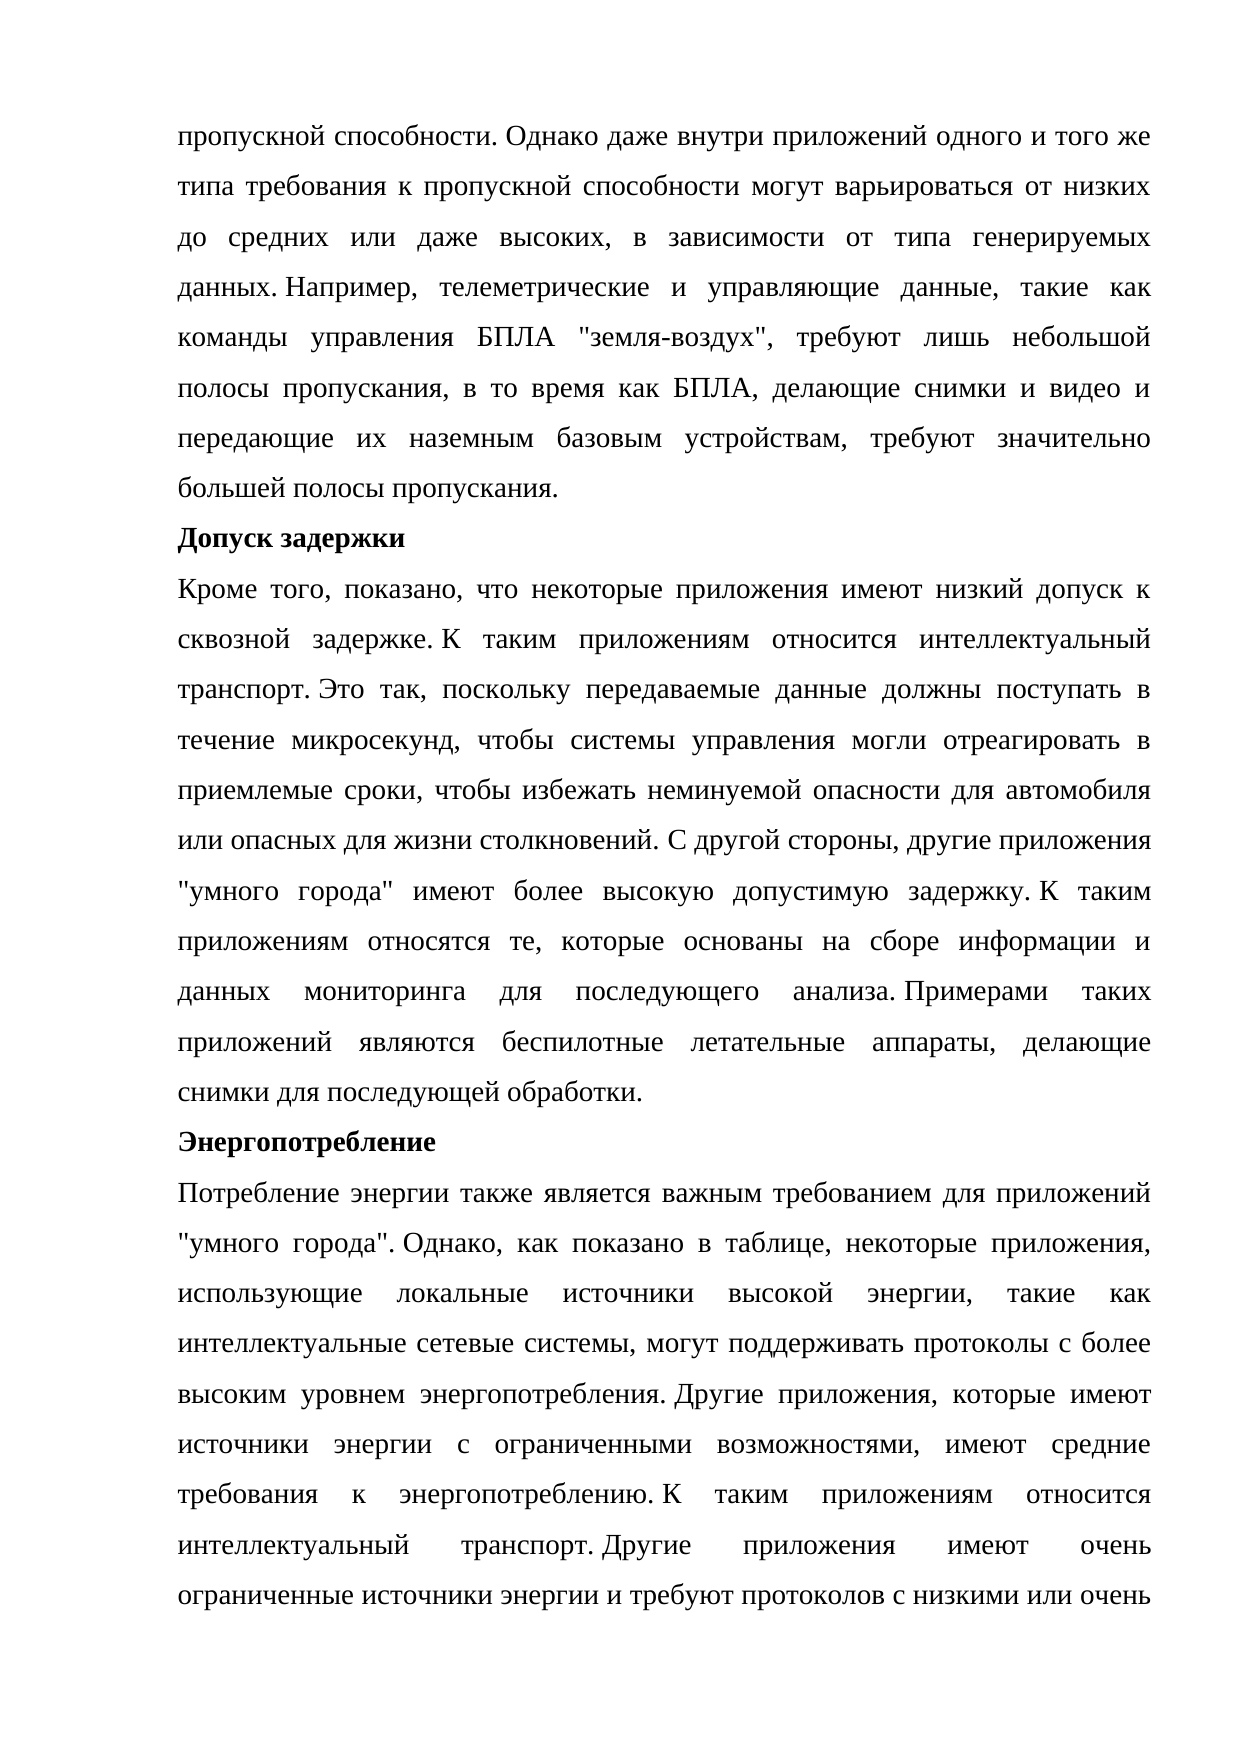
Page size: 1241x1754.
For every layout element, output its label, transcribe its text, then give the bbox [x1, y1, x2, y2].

text Энергопотребление [177, 1124, 1152, 1158]
text Допуск задержки [177, 521, 1152, 554]
text Кроме того, показано, что некоторые приложения имеют низкий допуск к сквозной задержке. К таким приложениям относится интеллектуальный транспорт. Это так, поскольку передаваемые данные должны поступать в течение микросекунд, чтобы системы управления могли отреагировать в приемлемые сроки, чтобы избежать неминуемой опасности для автомобиля или опасных для жизни столкновений. С другой стороны, другие приложения "умного города" имеют более высокую допустимую задержку. К таким приложениям относятся те, которые основаны на сборе информации и данных мониторинга для последующего анализа. Примерами таких приложений являются беспилотные летательные аппараты, делающие снимки для последующей обработки. [177, 571, 1152, 1108]
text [177, 1175, 1152, 1611]
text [177, 118, 1152, 504]
